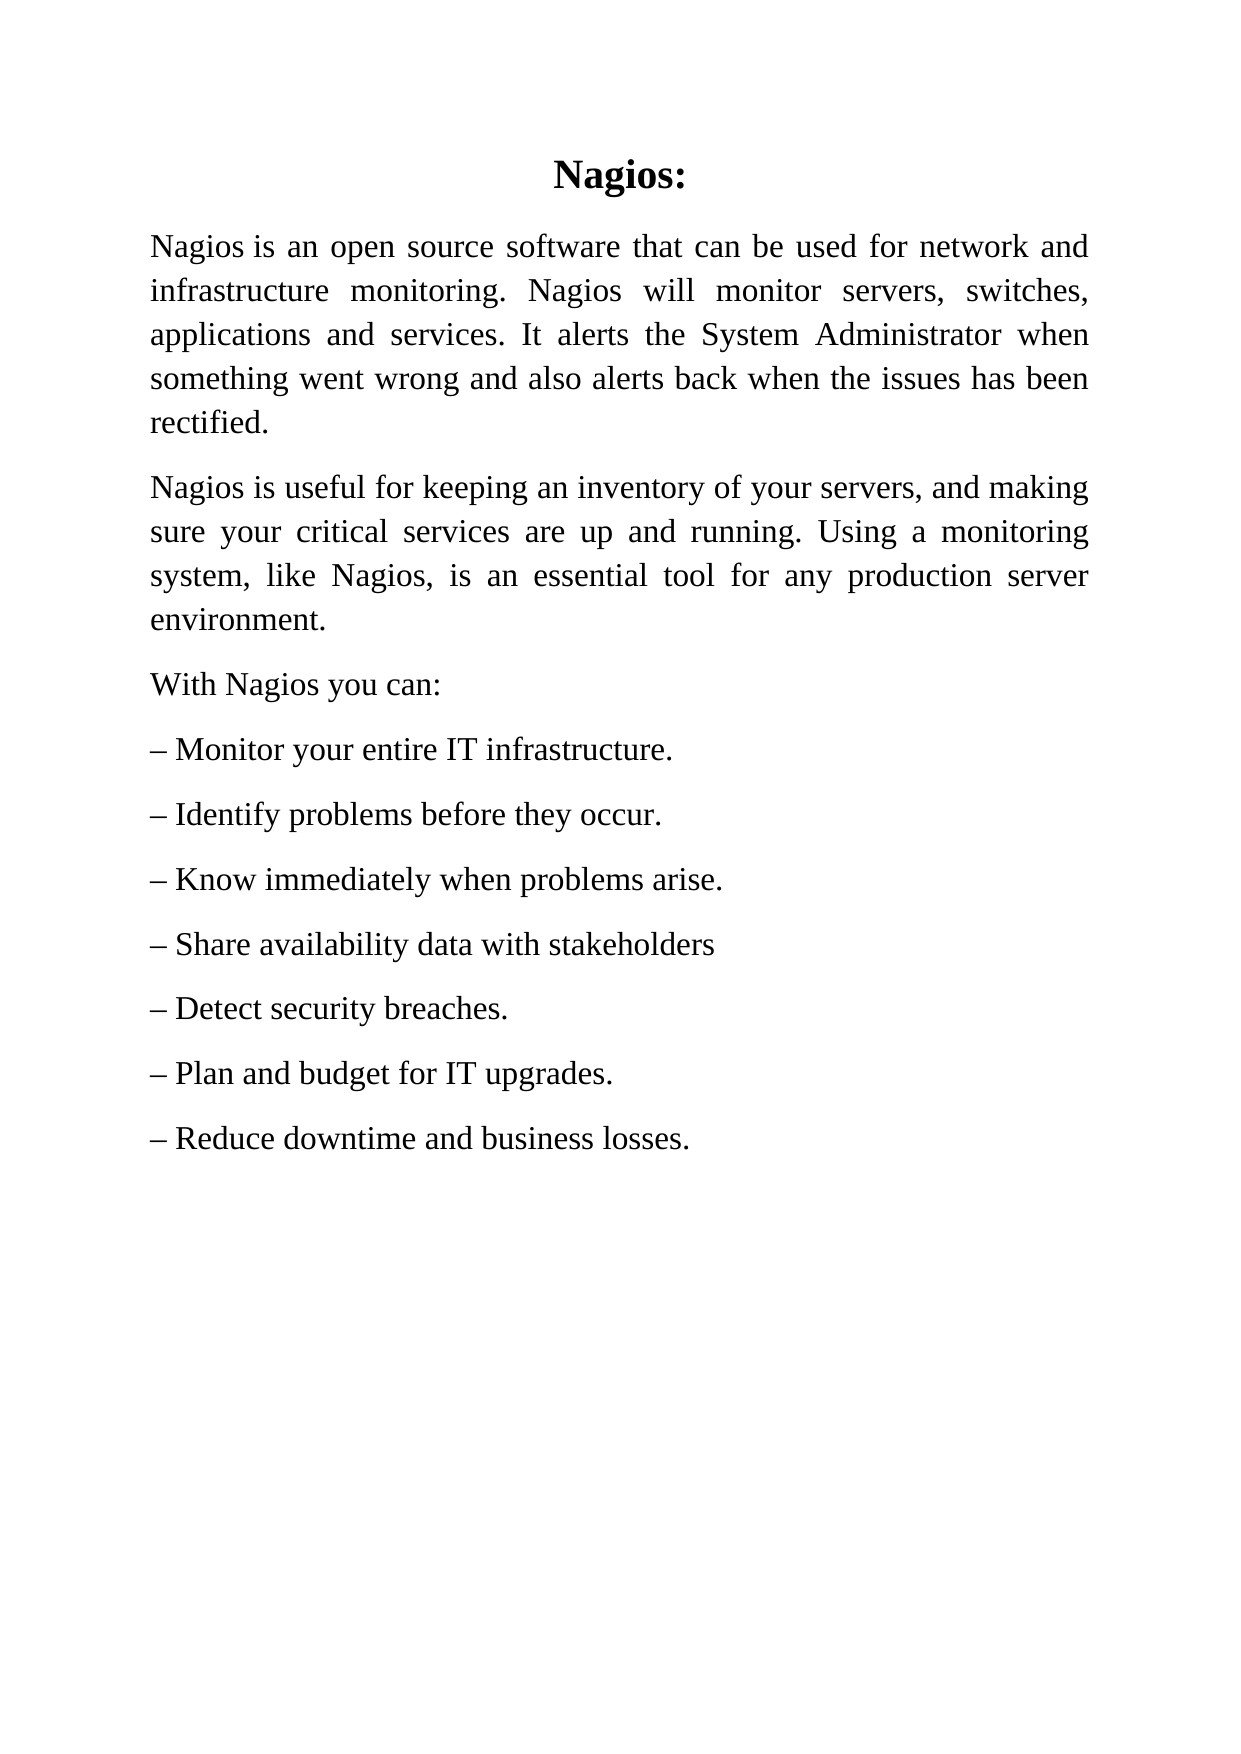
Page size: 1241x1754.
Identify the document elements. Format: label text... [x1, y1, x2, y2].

text – Share availability data with stakeholders [150, 924, 1090, 962]
text Nagios is useful for keeping an inventory of your servers, and making sure your critical services are up and running. Using a monitoring system, like Nagios, is an essential tool for any production server environment. [150, 467, 1090, 638]
text – Detect security breaches. [150, 989, 1090, 1027]
text – Reduce downtime and business losses. [150, 1118, 1090, 1157]
text Nagios is an open source software that can be used for network and infrastructure monitoring. Nagios will monitor servers, switches, applications and services. It alerts the System Administrator when something went wrong and also alerts back when the issues has been rectified. [150, 226, 1090, 441]
text With Nagios you can: [150, 664, 1090, 702]
text Nagios: [150, 150, 1090, 198]
text – Monitor your entire IT infrastructure. [150, 729, 1090, 767]
text – Plan and budget for IT upgrades. [150, 1053, 1090, 1092]
text – Know immediately when problems arise. [150, 859, 1090, 897]
text – Identify problems before they occur. [150, 794, 1090, 832]
